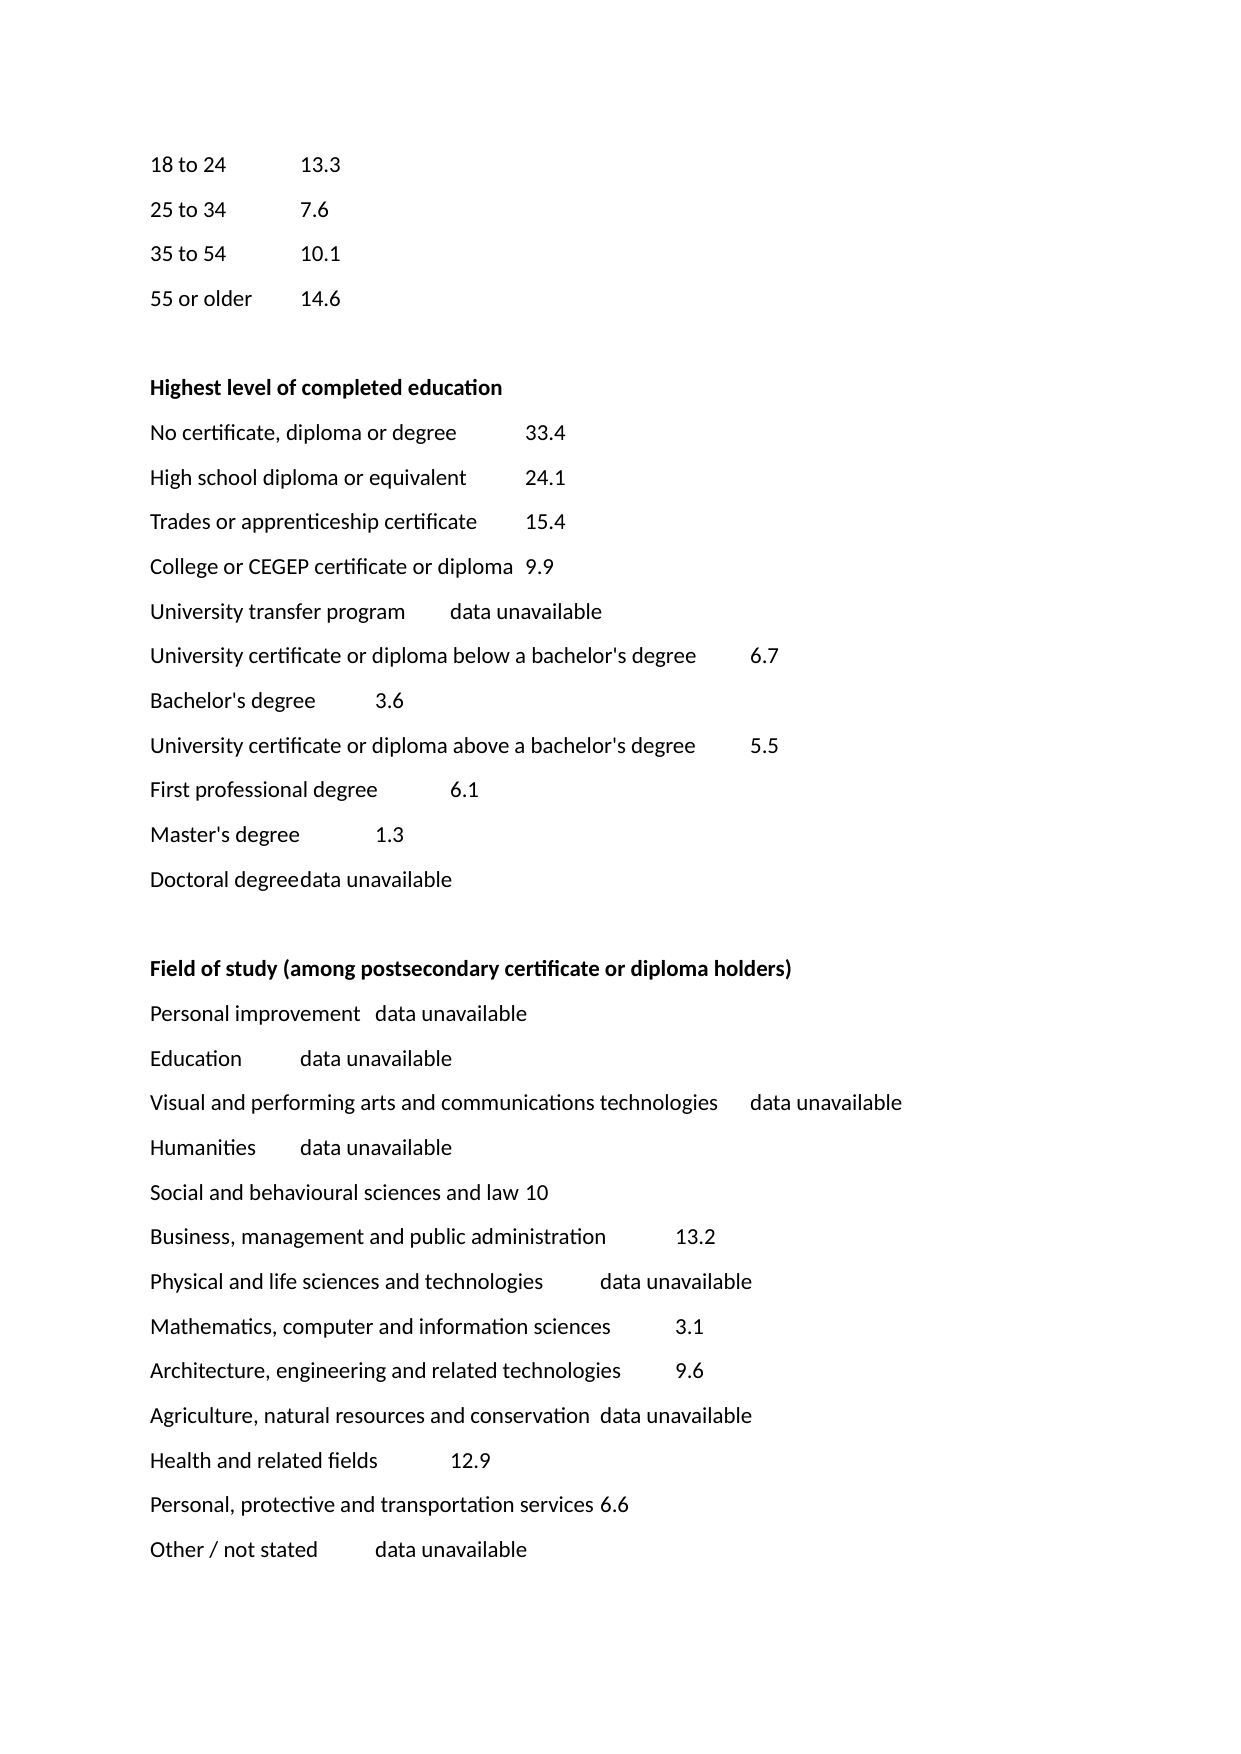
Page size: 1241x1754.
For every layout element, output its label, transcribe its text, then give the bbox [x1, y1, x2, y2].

text 25 to 34 7.6 [150, 195, 1090, 223]
text College or CEGEP certificate or diploma 9.9 [150, 552, 1090, 580]
text Master's degree 1.3 [150, 820, 1090, 848]
text Architecture, engineering and related technologies 9.6 [150, 1357, 1090, 1384]
text 55 or older 14.6 [150, 284, 1090, 312]
text University certificate or diploma above a bachelor's degree 5.5 [150, 731, 1090, 759]
text Personal, protective and transportation services 6.6 [150, 1491, 1090, 1519]
text Social and behavioural sciences and law 10 [150, 1178, 1090, 1206]
text Trades or apprenticeship certificate 15.4 [150, 507, 1090, 536]
text 35 to 54 10.1 [150, 239, 1090, 267]
text Visual and performing arts and communications technologies data unavailable [150, 1088, 1090, 1116]
text No certificate, diploma or degree 33.4 [150, 418, 1090, 446]
text Business, management and public administration 13.2 [150, 1222, 1090, 1251]
text Agriculture, natural resources and conservation data unavailable [150, 1401, 1090, 1429]
text Highest level of completed education [150, 373, 1090, 401]
text 18 to 24 13.3 [150, 150, 1090, 178]
text Education data unavailable [150, 1044, 1090, 1072]
text Bachelor's degree 3.6 [150, 686, 1090, 714]
text Mathematics, computer and information sciences 3.1 [150, 1312, 1090, 1340]
text Physical and life sciences and technologies data unavailable [150, 1267, 1090, 1295]
text Other / not stated data unavailable [150, 1535, 1090, 1563]
text Health and related fields 12.9 [150, 1446, 1090, 1474]
text Humanities data unavailable [150, 1133, 1090, 1161]
text Doctoral degree data unavailable [150, 865, 1090, 893]
text Field of study (among postsecondary certificate or diploma holders) [150, 954, 1090, 982]
text Personal improvement data unavailable [150, 999, 1090, 1027]
text University transfer program data unavailable [150, 597, 1090, 625]
text High school diploma or equivalent 24.1 [150, 463, 1090, 491]
text First professional degree 6.1 [150, 776, 1090, 804]
text University certificate or diploma below a bachelor's degree 6.7 [150, 642, 1090, 669]
